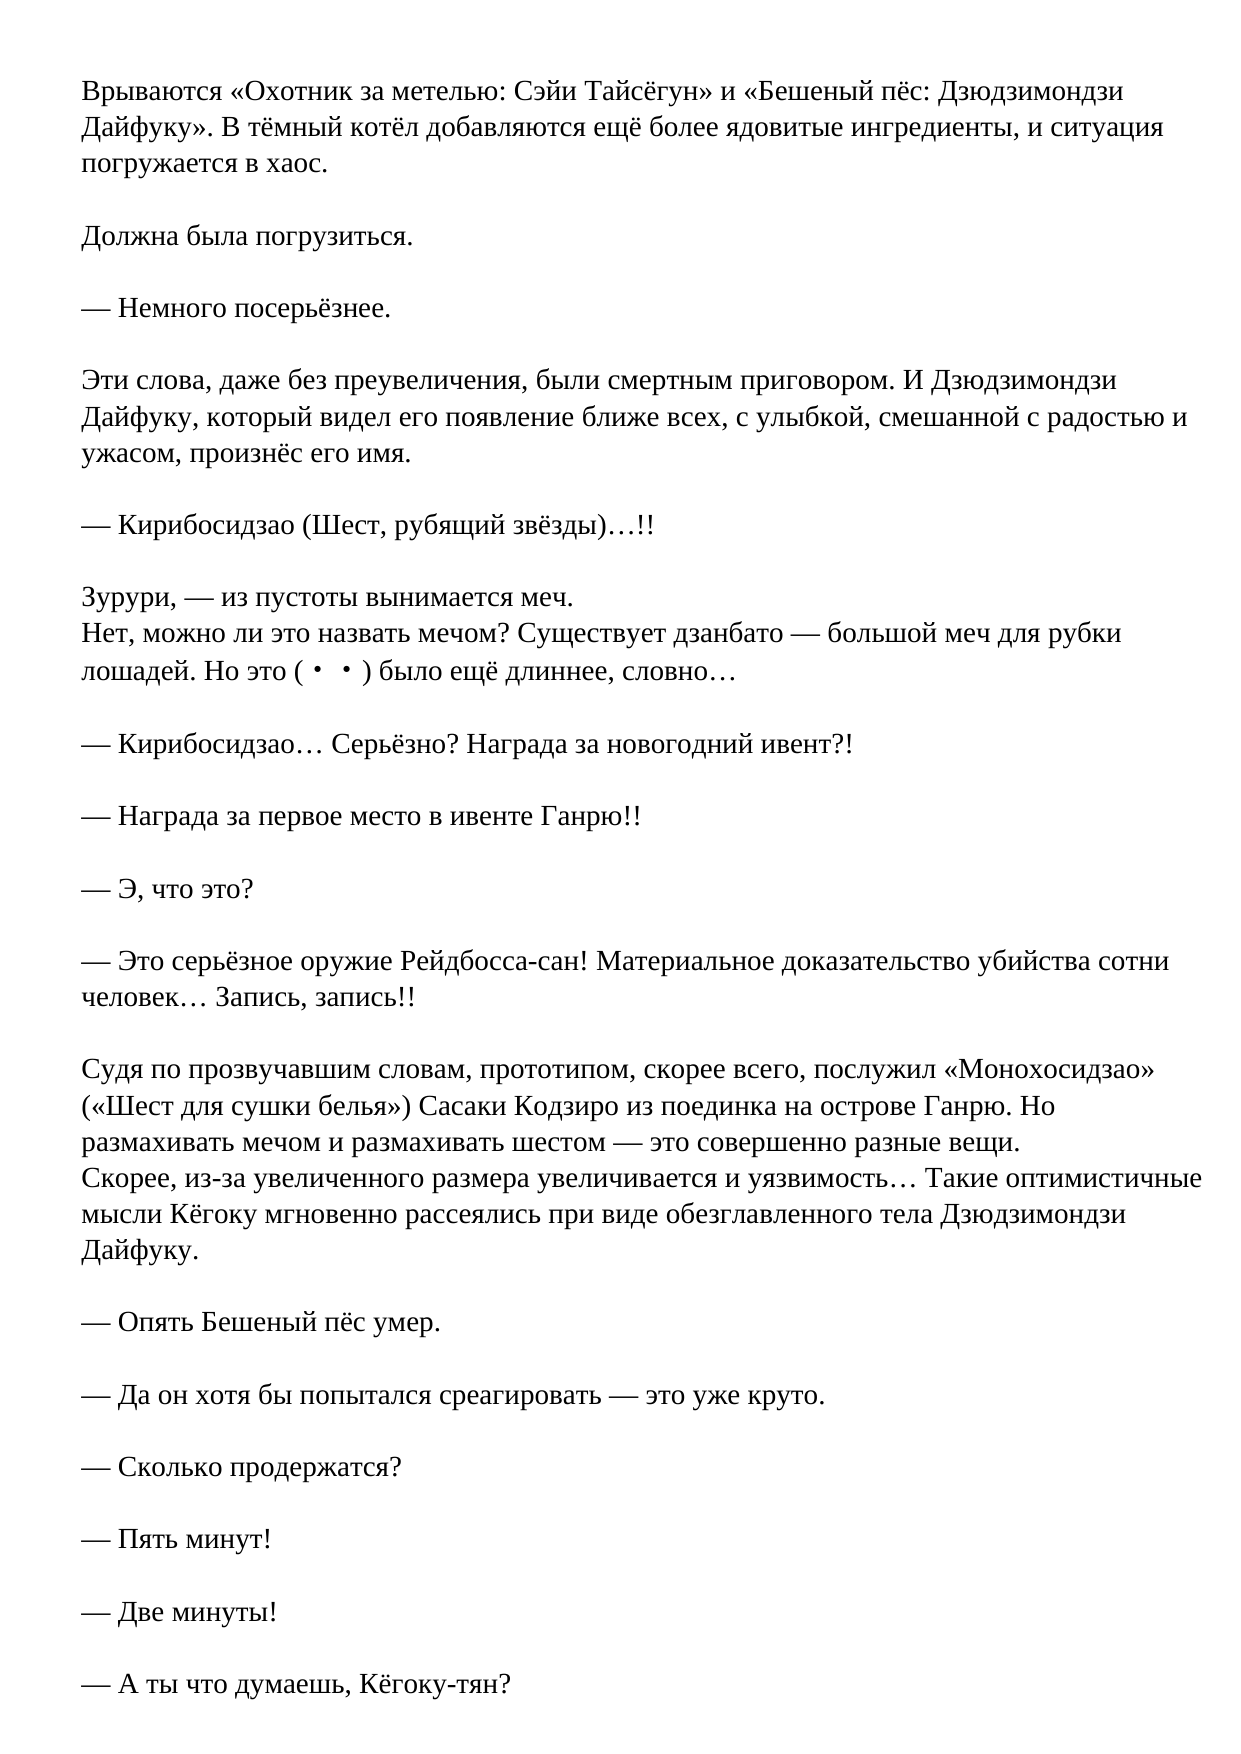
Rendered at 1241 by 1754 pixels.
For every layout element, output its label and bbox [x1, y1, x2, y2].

text [81, 37, 1215, 1736]
